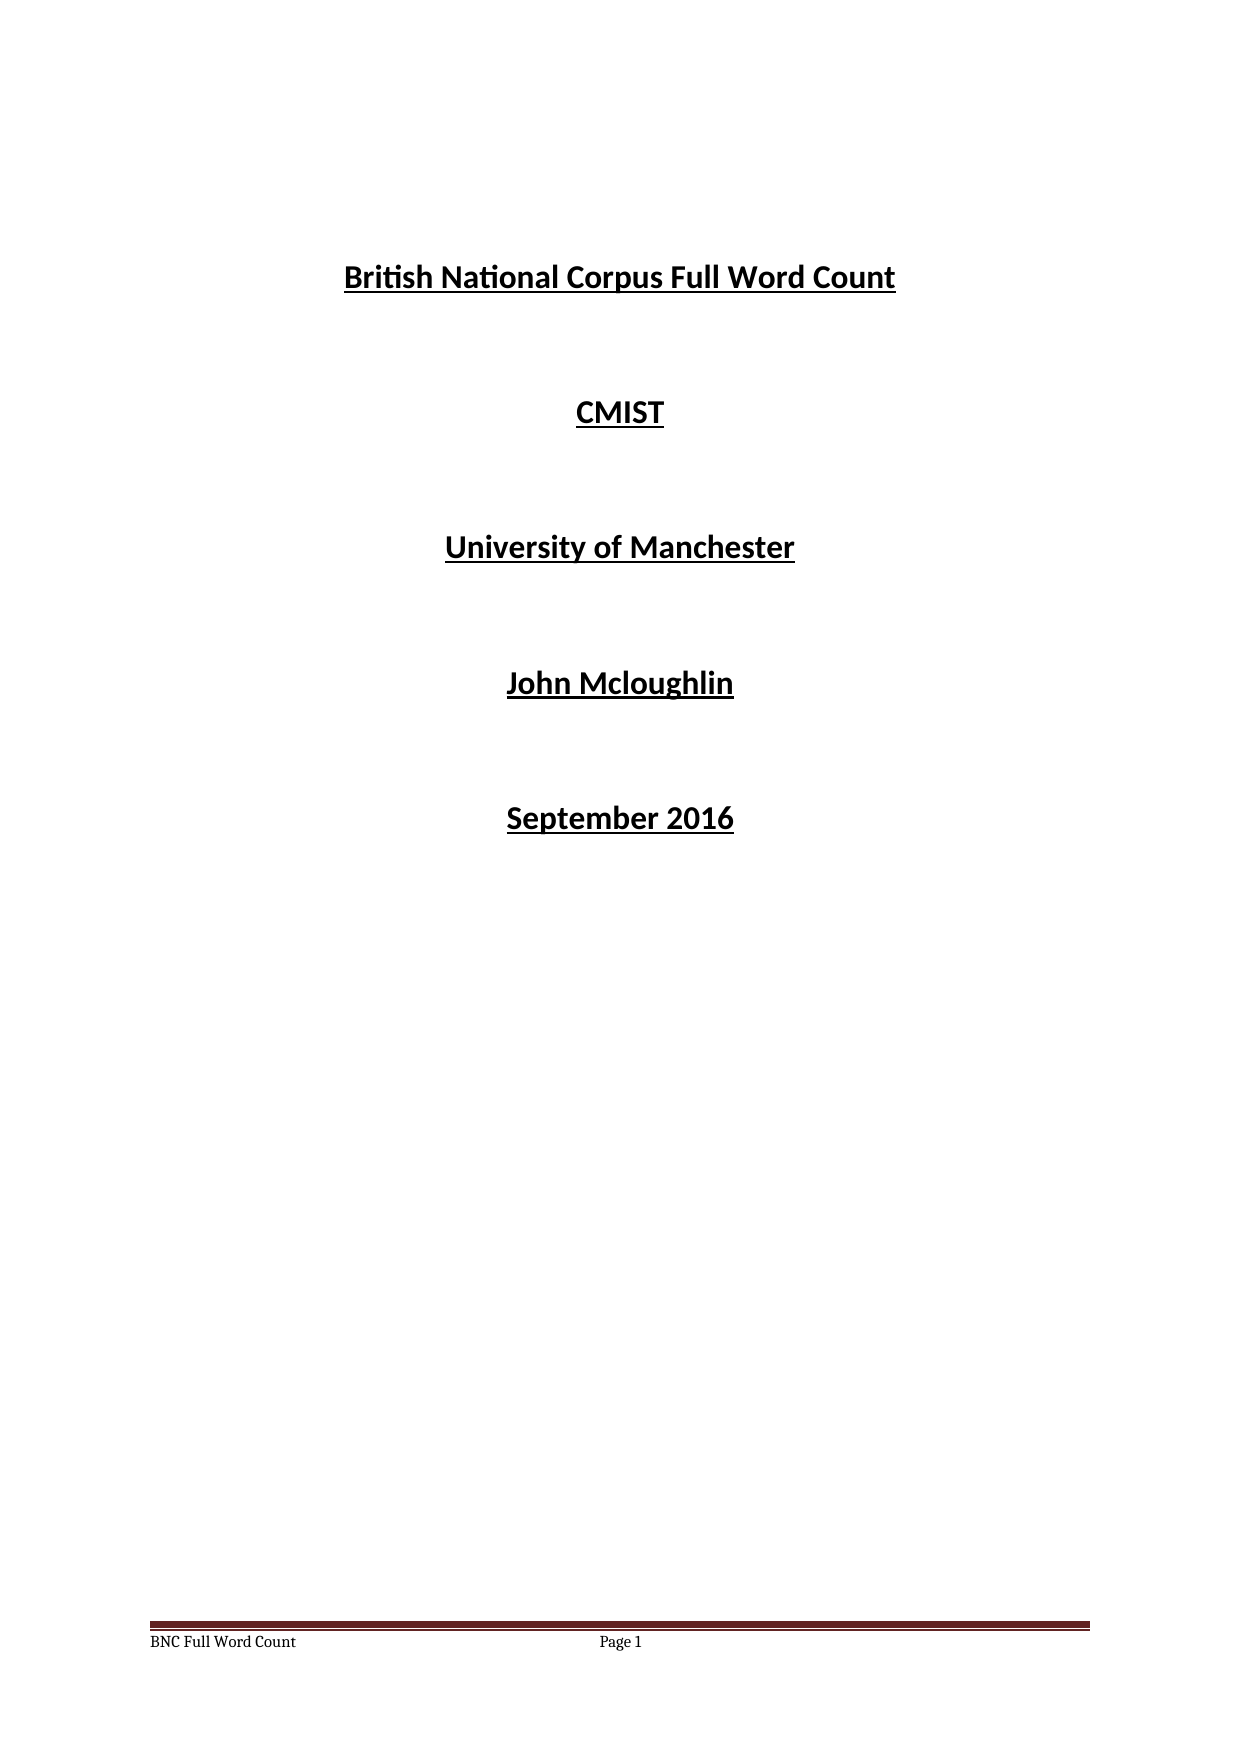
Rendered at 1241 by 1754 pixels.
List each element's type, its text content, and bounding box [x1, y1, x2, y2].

text September 2016 [150, 797, 1090, 838]
text University of Manchester [150, 526, 1090, 567]
text John Mcloughlin [150, 662, 1090, 702]
text CMIST [150, 391, 1090, 432]
text British National Corpus Full Word Count [150, 256, 1090, 297]
